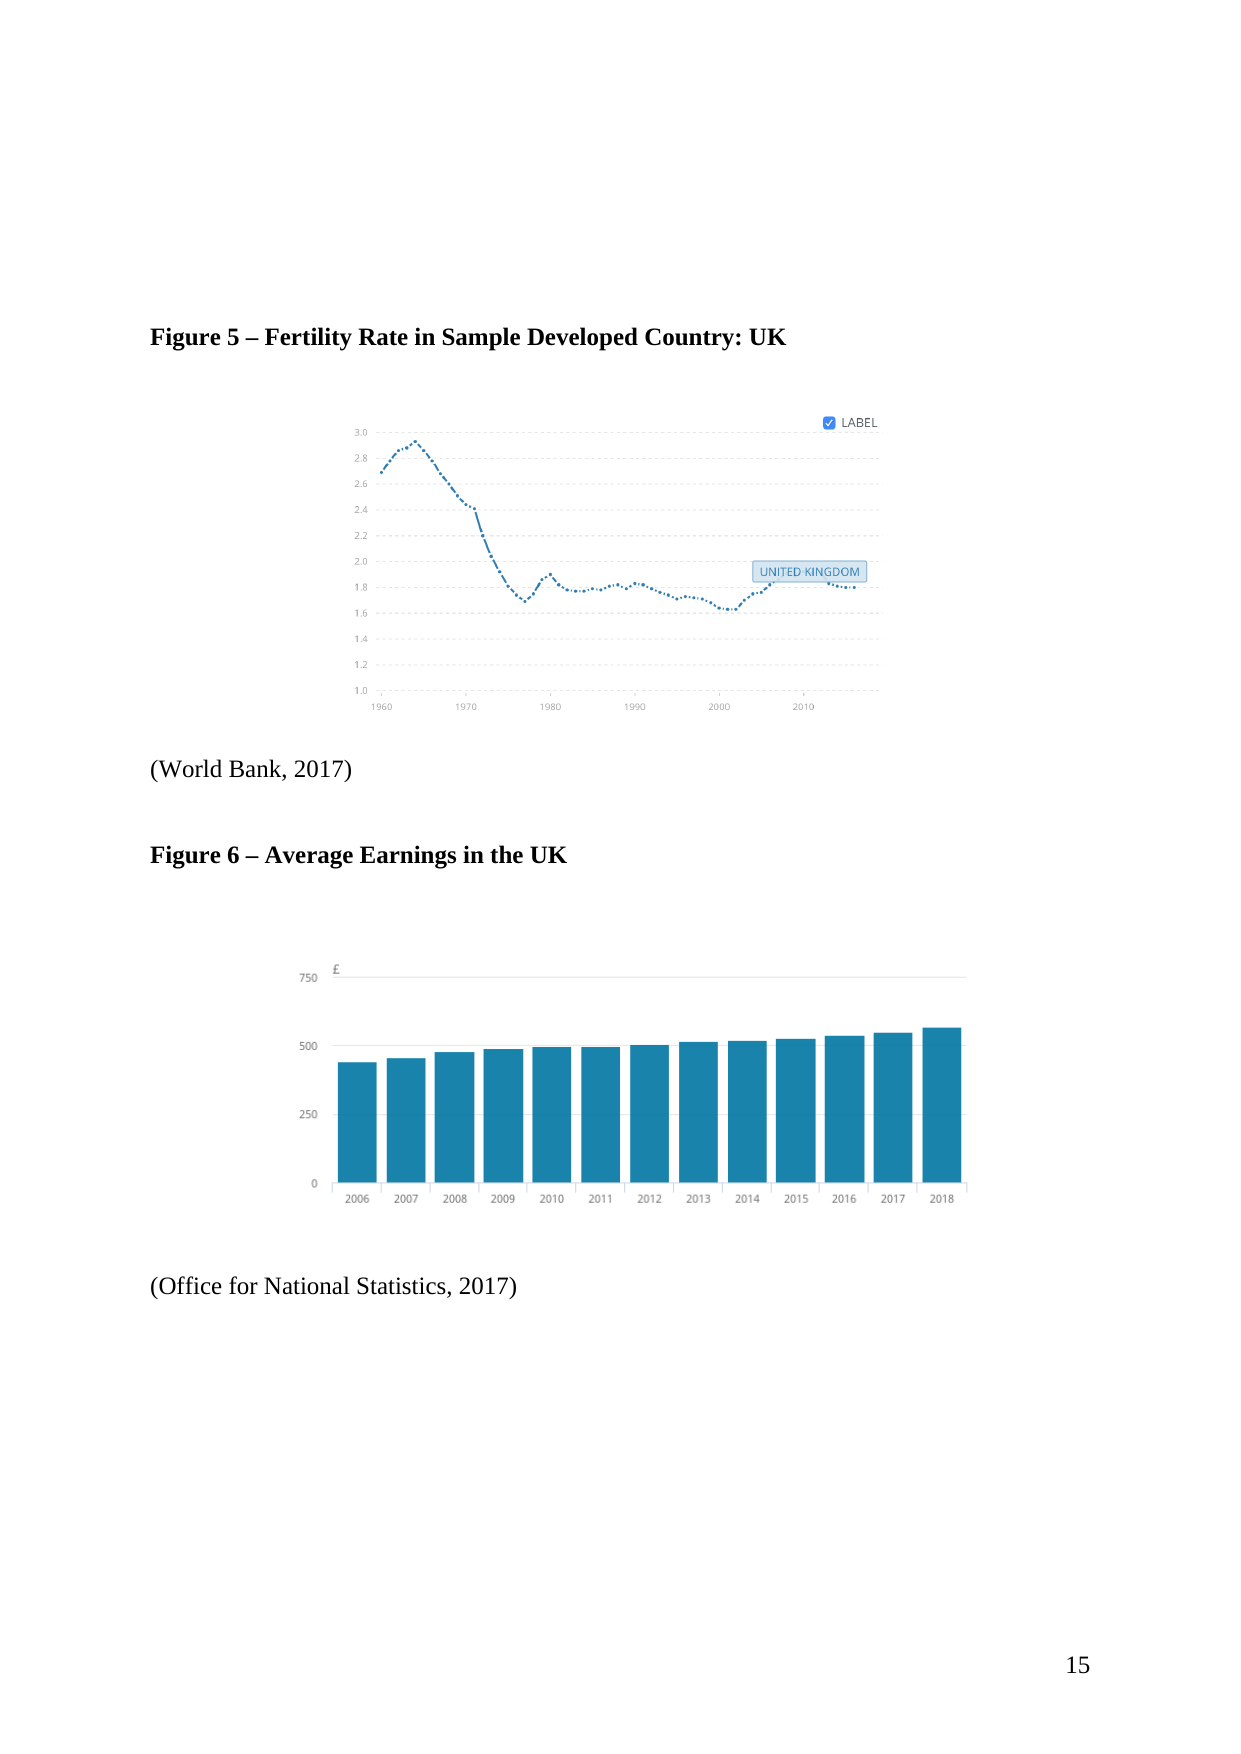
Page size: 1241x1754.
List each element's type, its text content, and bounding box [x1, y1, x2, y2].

picture [289, 915, 1002, 1252]
picture [339, 409, 889, 731]
text Figure 6 – Average Earnings in the UK [150, 840, 1090, 869]
text (Office for National Statistics, 2017) [150, 1271, 1090, 1300]
text (World Bank, 2017) [150, 754, 1090, 782]
text Figure 5 – Fertility Rate in Sample Developed Country: UK [150, 322, 1090, 351]
